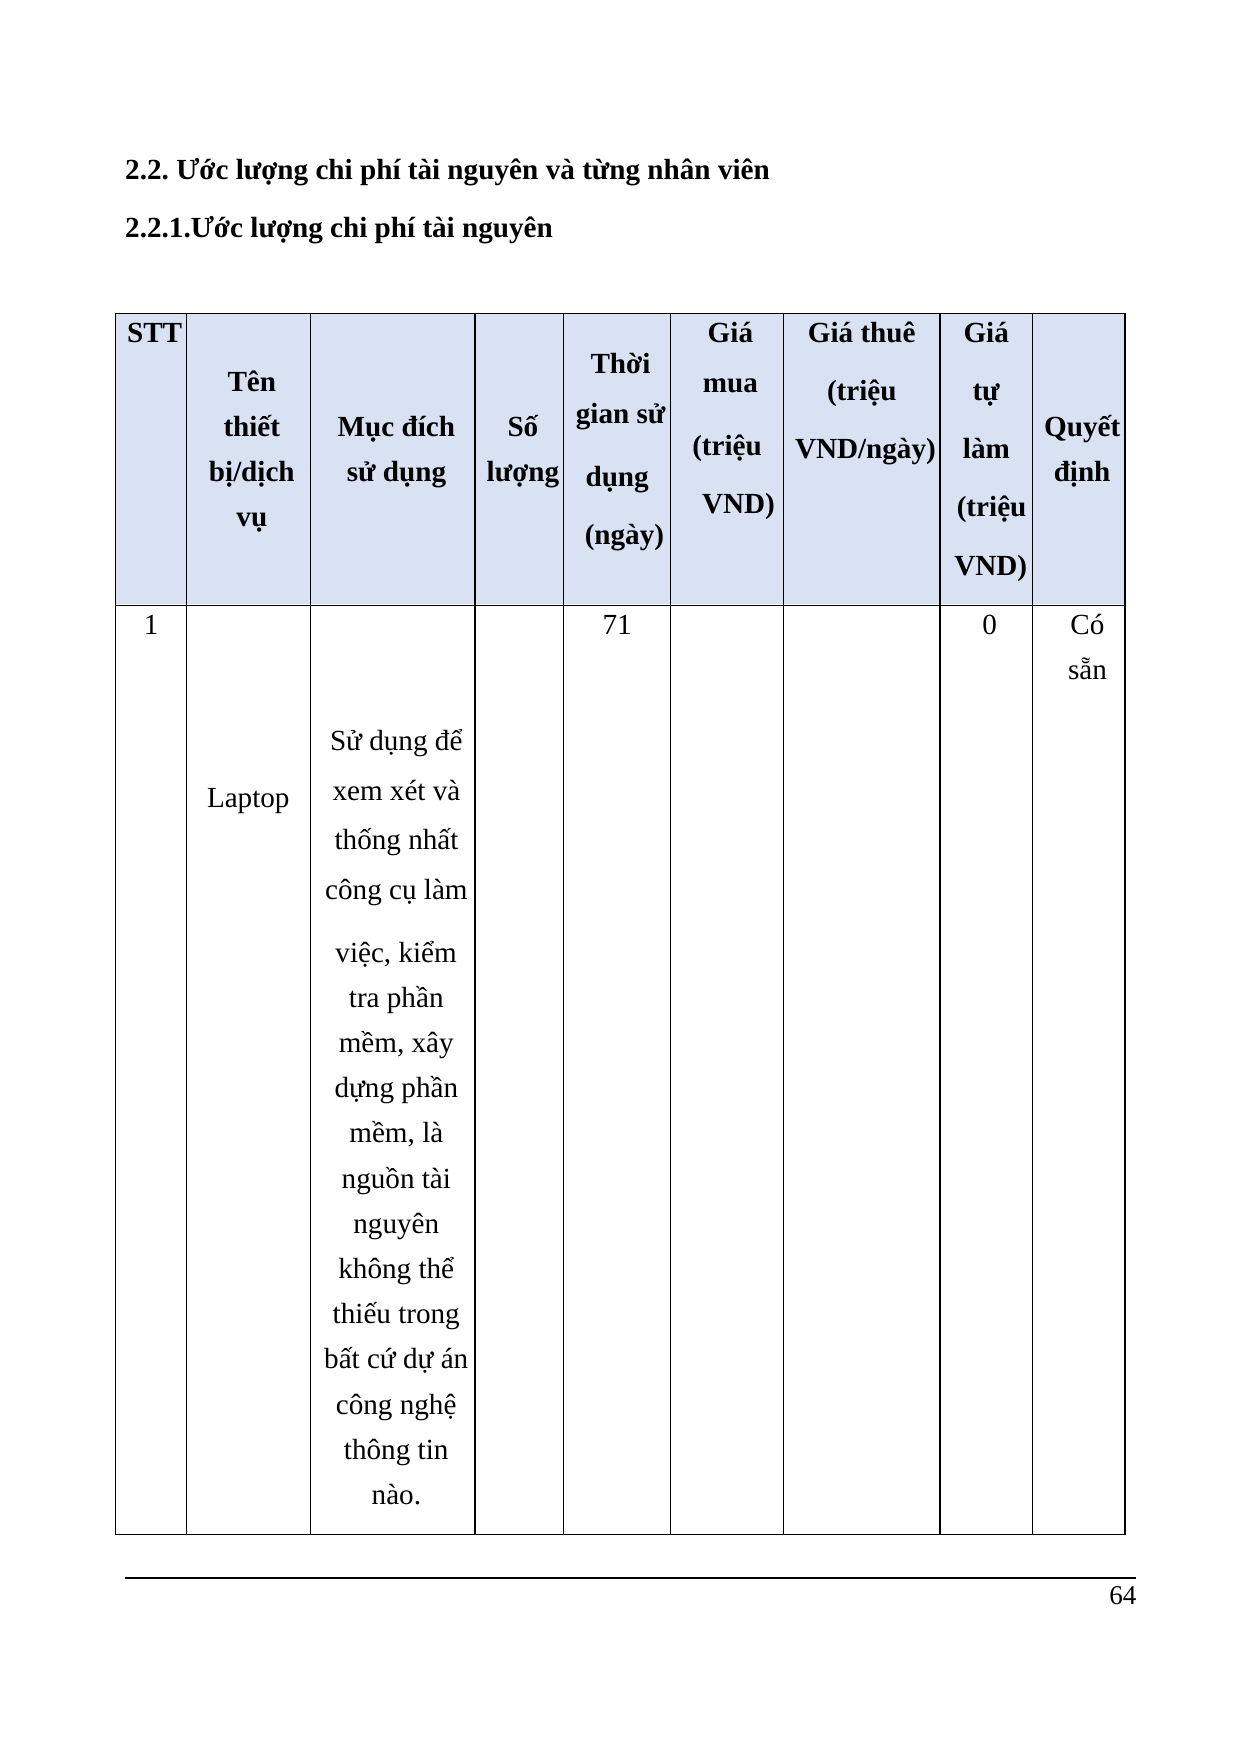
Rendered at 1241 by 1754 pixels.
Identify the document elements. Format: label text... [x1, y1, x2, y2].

table_header Số lượng [476, 314, 563, 604]
table_header Mục đích sử dụng [311, 314, 474, 604]
table_cell 71 [564, 606, 670, 1534]
subtitle 2.2.1.Ước lượng chi phí tài nguyên [125, 210, 1136, 243]
table_cell 1 [116, 606, 186, 1534]
table_header STT [116, 314, 186, 604]
table_cell [476, 606, 563, 1534]
table_header Giá tự làm (triệu VND) [941, 314, 1032, 604]
table_cell [671, 606, 783, 1534]
table_header Giá mua (triệu VND) [671, 314, 783, 604]
table_header Thời gian sử dụng (ngày) [564, 314, 670, 604]
table_cell 0 [941, 606, 1032, 1534]
table_header Giá thuê (triệu VND/ngày) [784, 314, 939, 604]
subtitle 2.2. Ước lượng chi phí tài nguyên và từng nhân viên [125, 152, 1136, 186]
table_header Tên thiết bị/dịch vụ [187, 314, 310, 604]
table_cell Có sẵn [1033, 606, 1124, 1534]
table_header Quyết định [1033, 314, 1124, 604]
table_cell Sử dụng để xem xét và thống nhất công cụ làm việc, kiểm tra phần mềm, xây dựng phần mềm, là nguồn tài nguyên không thể thiếu trong bất cứ dự án công nghệ thông tin nào. [311, 606, 474, 1534]
table_cell Laptop [187, 606, 310, 1534]
table_cell [784, 606, 939, 1534]
